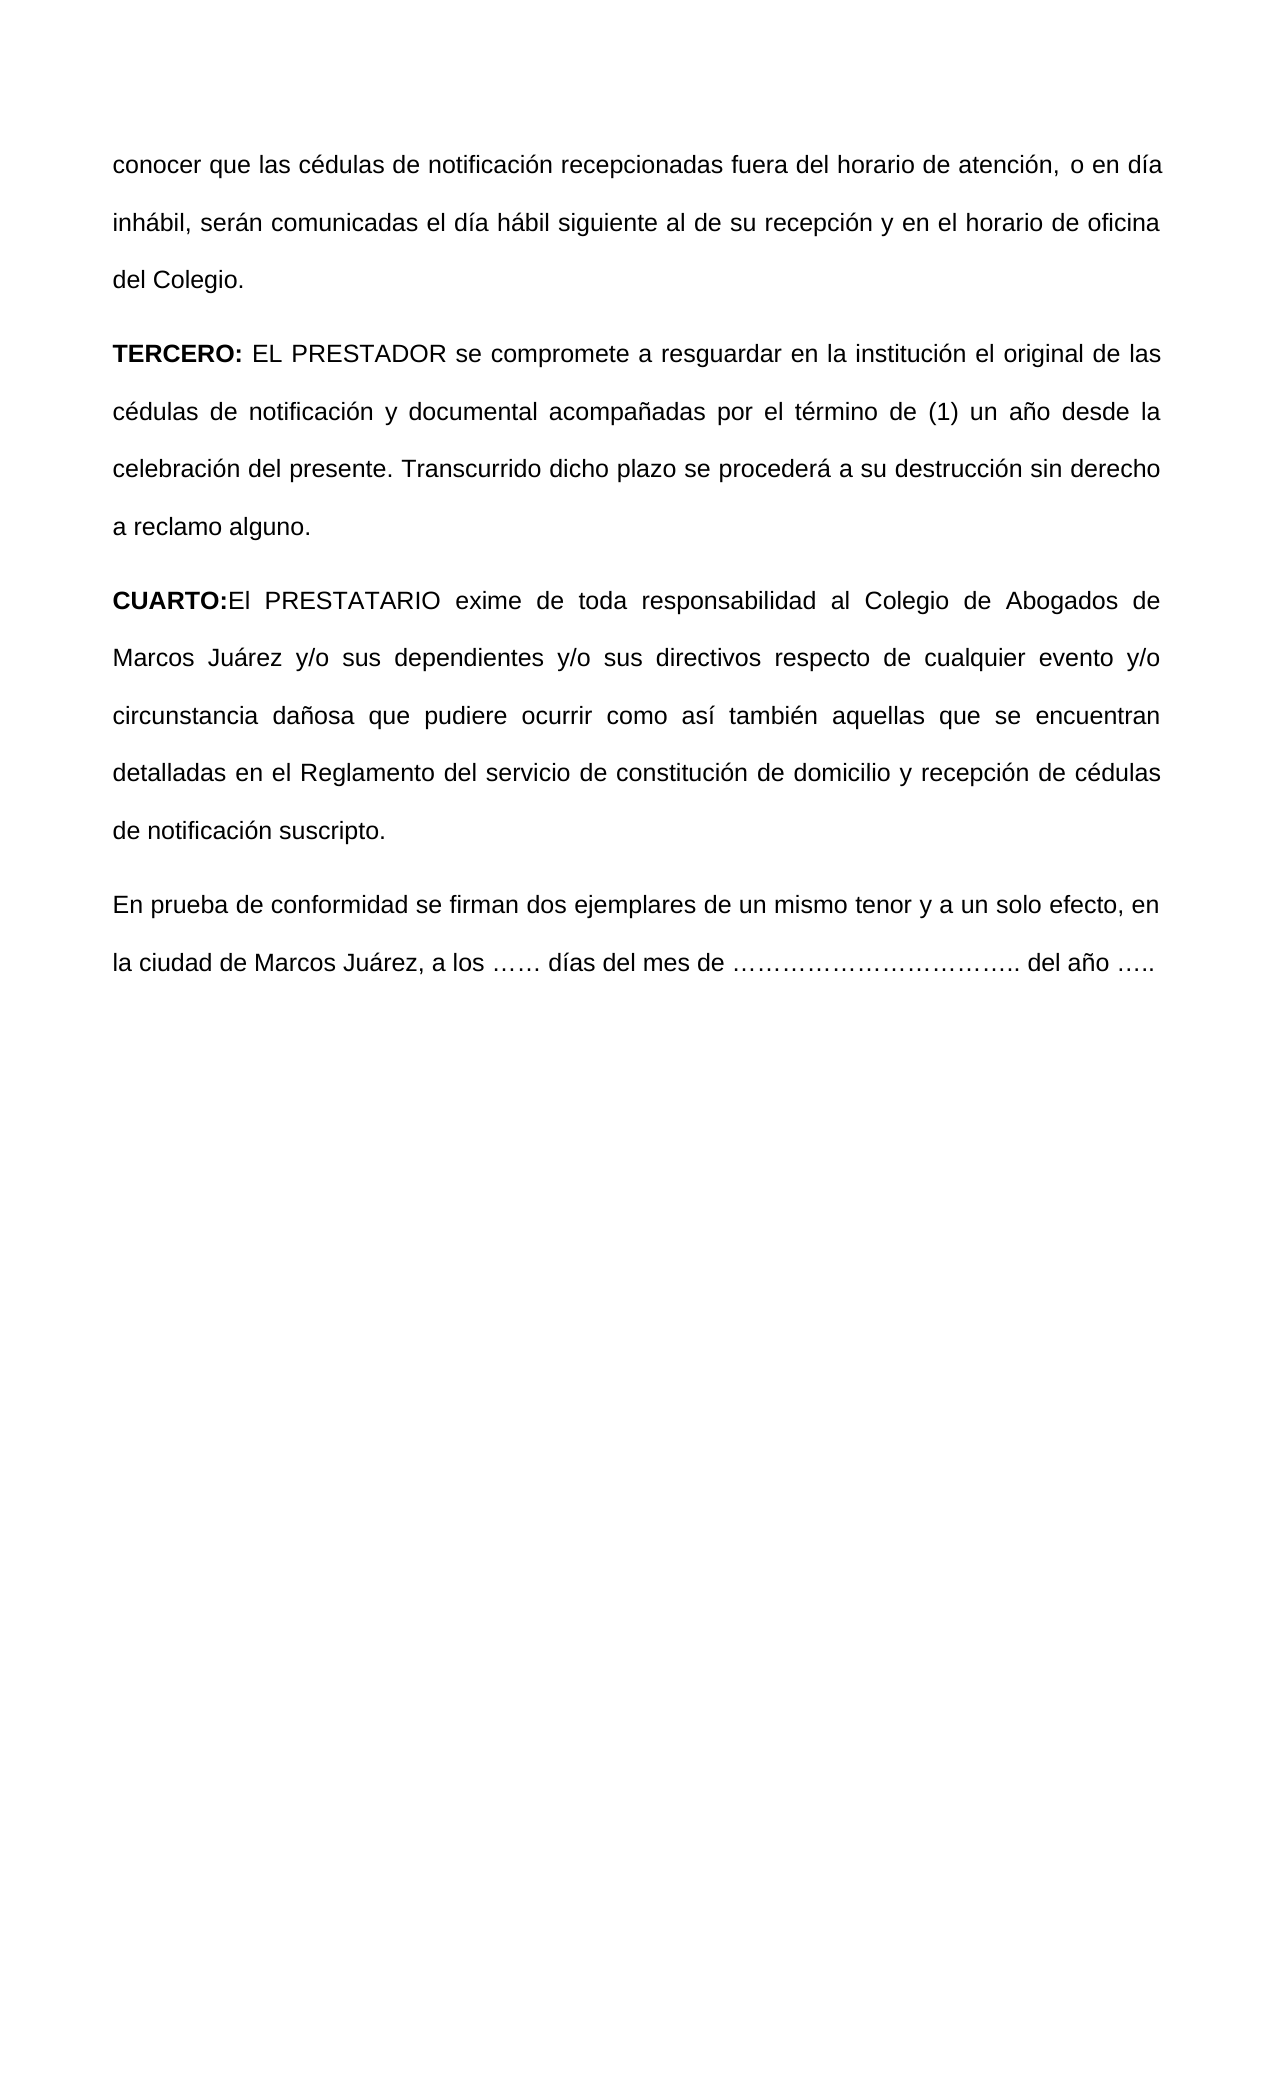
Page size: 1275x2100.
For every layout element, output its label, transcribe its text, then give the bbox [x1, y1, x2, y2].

text CUARTO:El PRESTATARIO exime de toda responsabilidad al Colegio de Abogados de Marcos Juárez y/o sus dependientes y/o sus directivos respecto de cualquier evento y/o circunstancia dañosa que pudiere ocurrir como así también aquellas que se encuentran detalladas en el Reglamento del servicio de constitución de domicilio y recepción de cédulas de notificación suscripto. [112, 586, 1162, 844]
text TERCERO: EL PRESTADOR se compromete a resguardar en la institución el original de las cédulas de notificación y documental acompañadas por el término de (1) un año desde la celebración del presente. Transcurrido dicho plazo se procederá a su destrucción sin derecho a reclamo alguno. [112, 339, 1162, 540]
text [112, 150, 1162, 294]
text En prueba de conformidad se firman dos ejemplares de un mismo tenor y a un solo efecto, en la ciudad de Marcos Juárez, a los …… días del mes de …………………………….. del año ….. [112, 890, 1162, 976]
